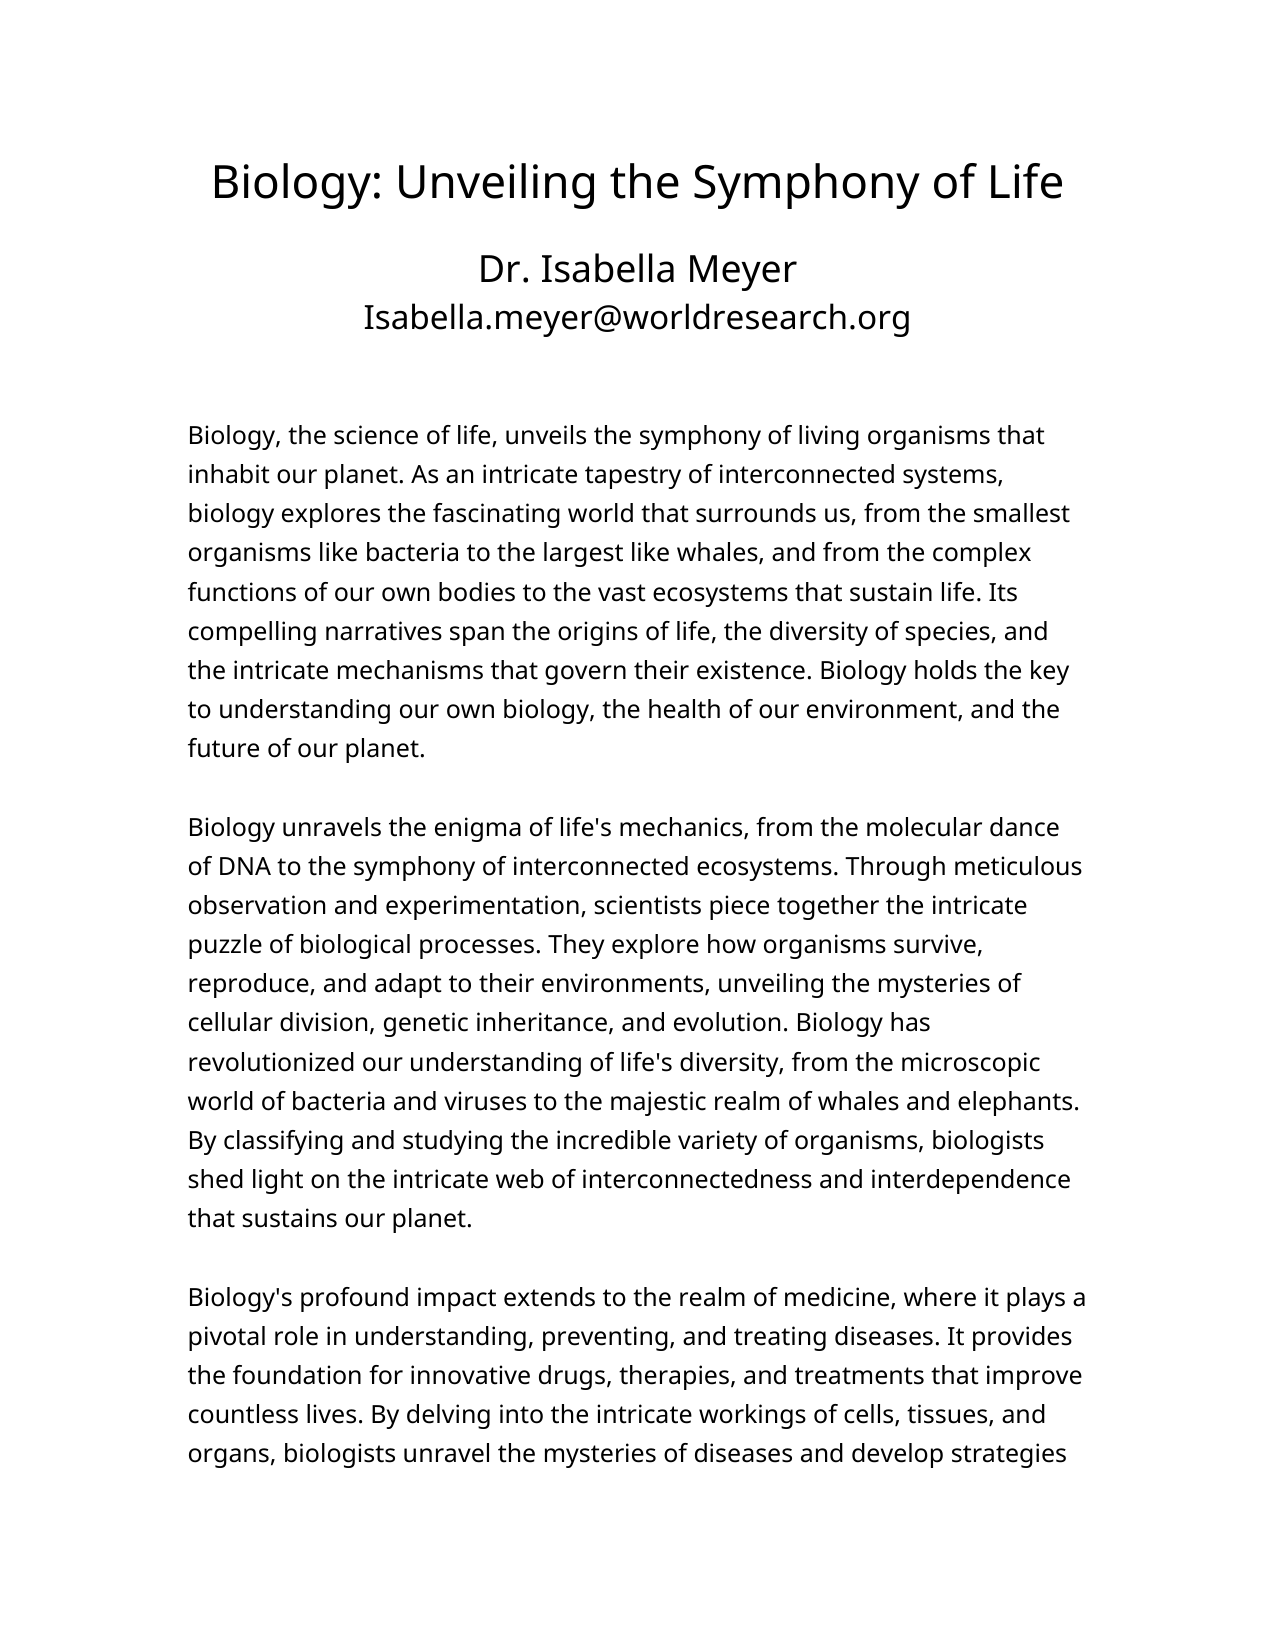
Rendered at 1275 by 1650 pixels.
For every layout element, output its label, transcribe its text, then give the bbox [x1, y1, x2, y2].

text Dr. Isabella Meyer [187, 242, 1087, 293]
text Isabella.meyer@worldresearch.org [187, 293, 1087, 339]
text Biology: Unveiling the Symphony of Life [187, 150, 1087, 212]
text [187, 418, 1087, 1470]
